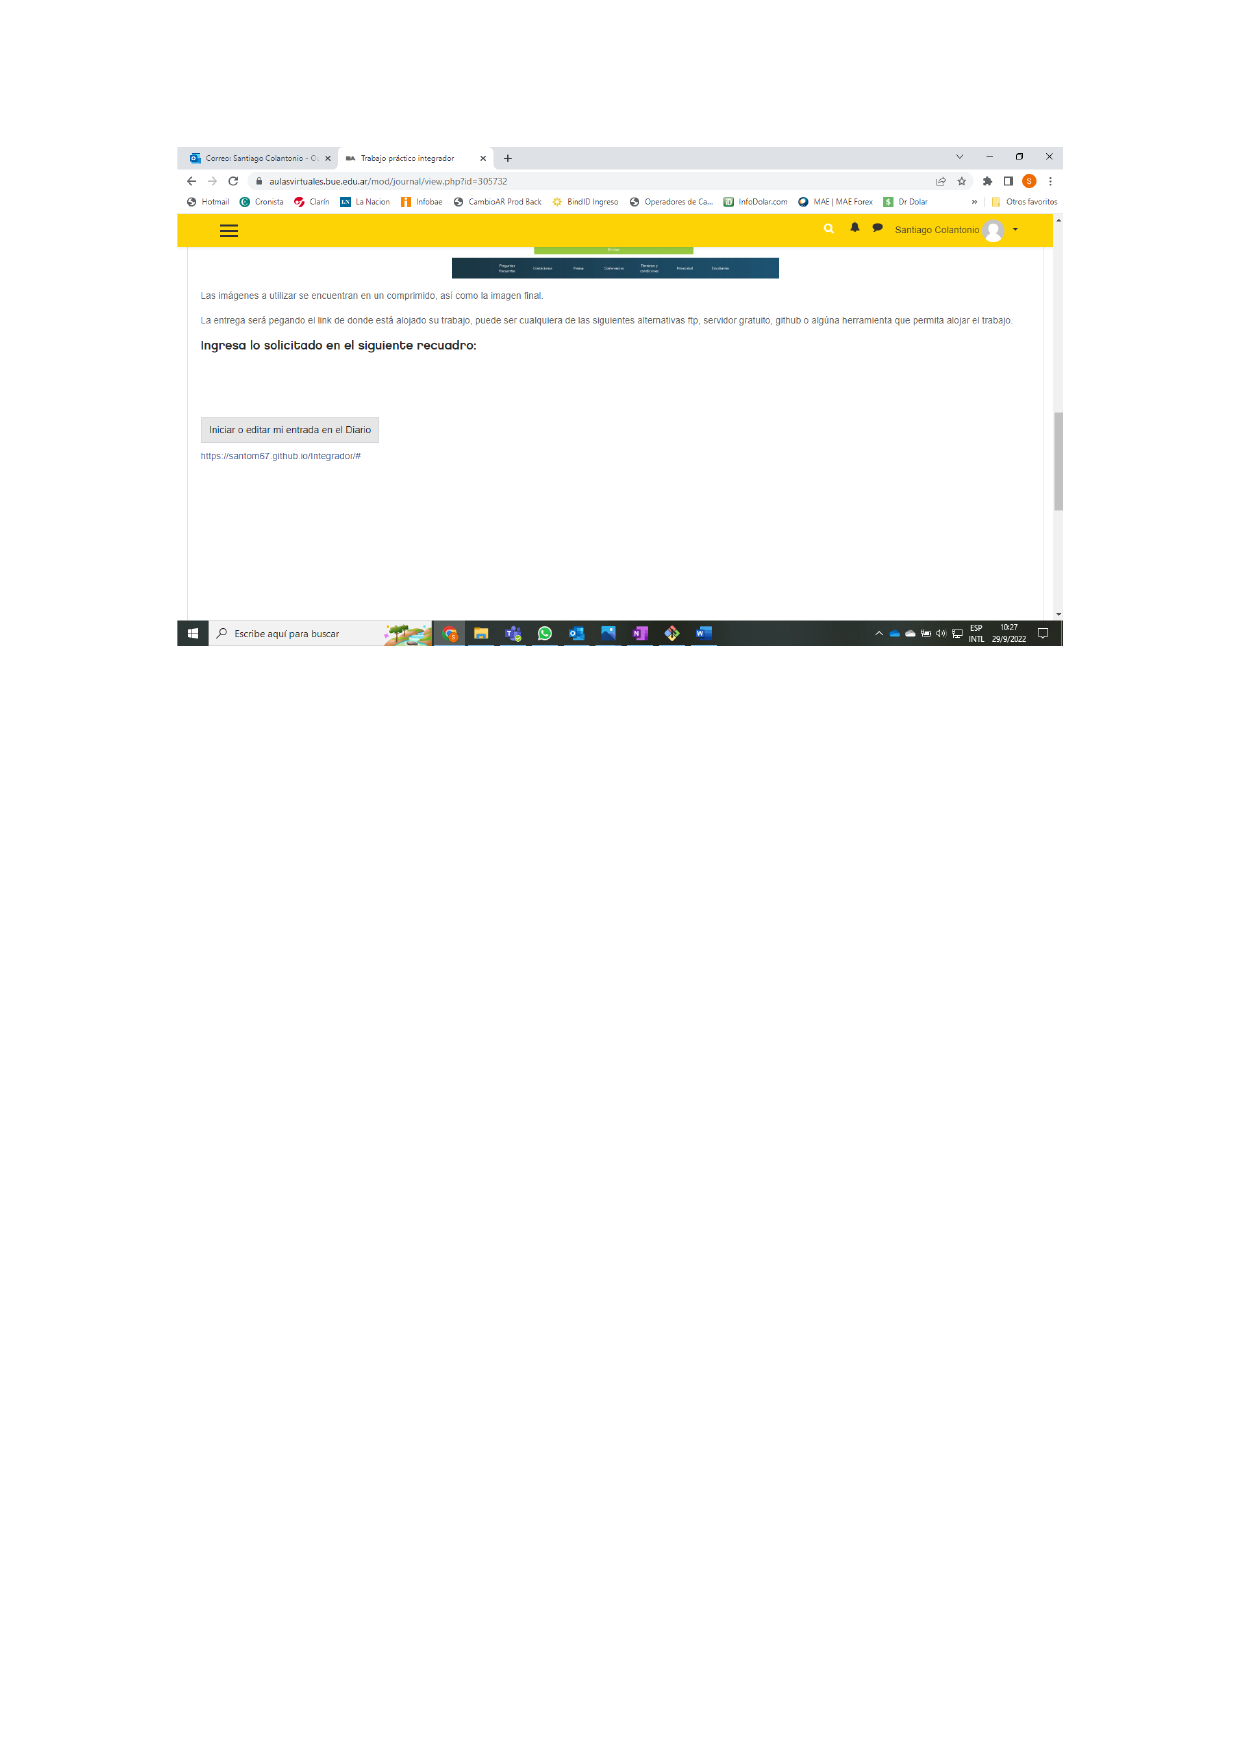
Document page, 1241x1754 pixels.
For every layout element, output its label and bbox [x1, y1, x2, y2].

picture [177, 147, 1063, 646]
